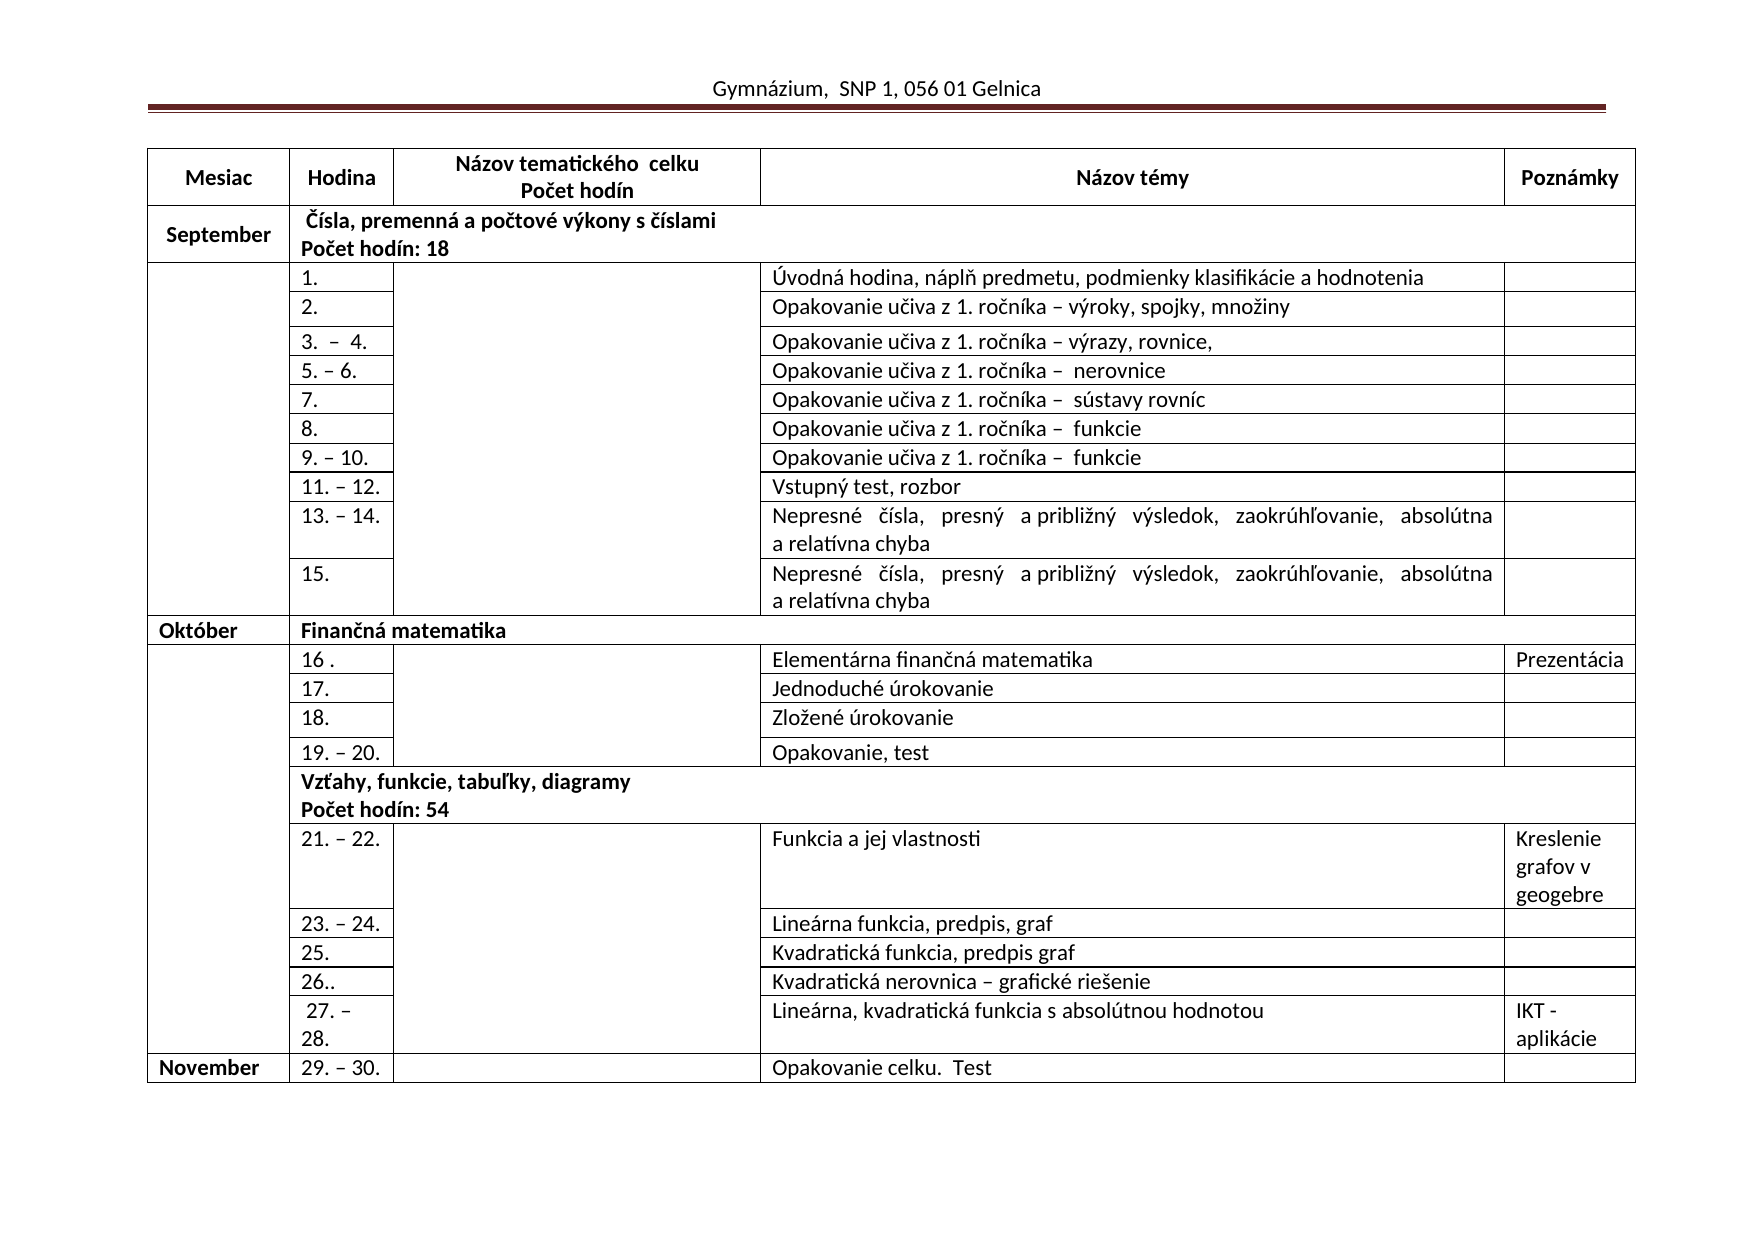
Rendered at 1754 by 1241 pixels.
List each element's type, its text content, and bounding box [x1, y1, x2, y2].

table_cell Opakovanie učiva z 1. ročníka – výrazy, rovnice, [761, 327, 1504, 355]
table_cell Opakovanie celku. Test [761, 1054, 1504, 1082]
table_cell [1505, 1054, 1635, 1082]
table_cell [1505, 502, 1635, 558]
table_cell Zložené úrokovanie [761, 703, 1504, 737]
table_cell [1505, 327, 1635, 355]
table_cell [1505, 473, 1635, 501]
table_cell 21. – 22. [290, 824, 393, 908]
table_cell Opakovanie učiva z 1. ročníka – sústavy rovníc [761, 385, 1504, 413]
table_cell [1505, 292, 1635, 326]
table_cell Opakovanie učiva z 1. ročníka – funkcie [761, 444, 1504, 471]
table_cell 1. [290, 263, 393, 291]
table_cell [1505, 263, 1635, 291]
table_cell 3. – 4. [290, 327, 393, 355]
table_header Názov tematického celku Počet hodín [394, 149, 760, 205]
table_cell Opakovanie, test [761, 738, 1504, 766]
table_cell Nepresné čísla, presný a približný výsledok, zaokrúhľovanie, absolútna a relatívna chyba [761, 502, 1504, 558]
table_cell Elementárna finančná matematika [761, 645, 1504, 673]
table_cell Vstupný test, rozbor [761, 473, 1504, 501]
table_cell 7. [290, 385, 393, 413]
table_cell [1505, 703, 1635, 737]
table_cell 16 . [290, 645, 393, 673]
table_cell [1505, 385, 1635, 413]
table_cell Kvadratická funkcia, predpis graf [761, 938, 1504, 966]
table_header Mesiac [148, 149, 289, 205]
table_cell 5. – 6. [290, 356, 393, 384]
table_cell Čísla, premenná a počtové výkony s číslami Počet hodín: 18 [290, 206, 1635, 262]
table_cell [1505, 909, 1635, 937]
table_cell [1505, 444, 1635, 471]
table_cell Jednoduché úrokovanie [761, 674, 1504, 702]
table_cell [148, 263, 289, 615]
table_cell Funkcia a jej vlastnosti [761, 824, 1504, 908]
table_cell [394, 645, 760, 766]
table_cell IKT - aplikácie [1505, 996, 1635, 1052]
table_cell Kreslenie grafov v geogebre [1505, 824, 1635, 908]
table_cell September [148, 206, 289, 262]
table_cell Opakovanie učiva z 1. ročníka – nerovnice [761, 356, 1504, 384]
table_cell 27. – 28. [290, 996, 393, 1052]
table_cell November [148, 1054, 289, 1082]
table_cell [394, 824, 760, 1052]
table_cell 26.. [290, 968, 393, 995]
table_cell [1505, 738, 1635, 766]
table_cell 19. – 20. [290, 738, 393, 766]
table_cell [1505, 674, 1635, 702]
table_cell Úvodná hodina, náplň predmetu, podmienky klasifikácie a hodnotenia [761, 263, 1504, 291]
table_cell Lineárna funkcia, predpis, graf [761, 909, 1504, 937]
table_cell Prezentácia [1505, 645, 1635, 673]
table_cell [1505, 414, 1635, 442]
table_cell 2. [290, 292, 393, 326]
table_cell 13. – 14. [290, 502, 393, 558]
table_cell [148, 645, 289, 1052]
table_cell 9. – 10. [290, 444, 393, 471]
table_cell 8. [290, 414, 393, 442]
table_cell [1505, 968, 1635, 995]
table_cell Vzťahy, funkcie, tabuľky, diagramy Počet hodín: 54 [290, 767, 1635, 823]
table_header Názov témy [761, 149, 1504, 205]
table_cell Lineárna, kvadratická funkcia s absolútnou hodnotou [761, 996, 1504, 1052]
table_cell Opakovanie učiva z 1. ročníka – funkcie [761, 414, 1504, 442]
table_cell 25. [290, 938, 393, 966]
table_cell Október [148, 616, 289, 644]
table_cell 18. [290, 703, 393, 737]
table_cell [394, 263, 760, 615]
table_cell Kvadratická nerovnica – grafické riešenie [761, 968, 1504, 995]
table_cell [394, 1054, 760, 1082]
table_cell Opakovanie učiva z 1. ročníka – výroky, spojky, množiny [761, 292, 1504, 326]
table_cell Finančná matematika [290, 616, 1635, 644]
table_header Hodina [290, 149, 393, 205]
table_cell [1505, 559, 1635, 615]
table_cell 11. – 12. [290, 473, 393, 501]
table_cell [1505, 938, 1635, 966]
table_cell 23. – 24. [290, 909, 393, 937]
table_header Poznámky [1505, 149, 1635, 205]
table_cell [1505, 356, 1635, 384]
table_cell 29. – 30. [290, 1054, 393, 1082]
table_cell 17. [290, 674, 393, 702]
table_cell 15. [290, 559, 393, 615]
table_cell Nepresné čísla, presný a približný výsledok, zaokrúhľovanie, absolútna a relatívna chyba [761, 559, 1504, 615]
